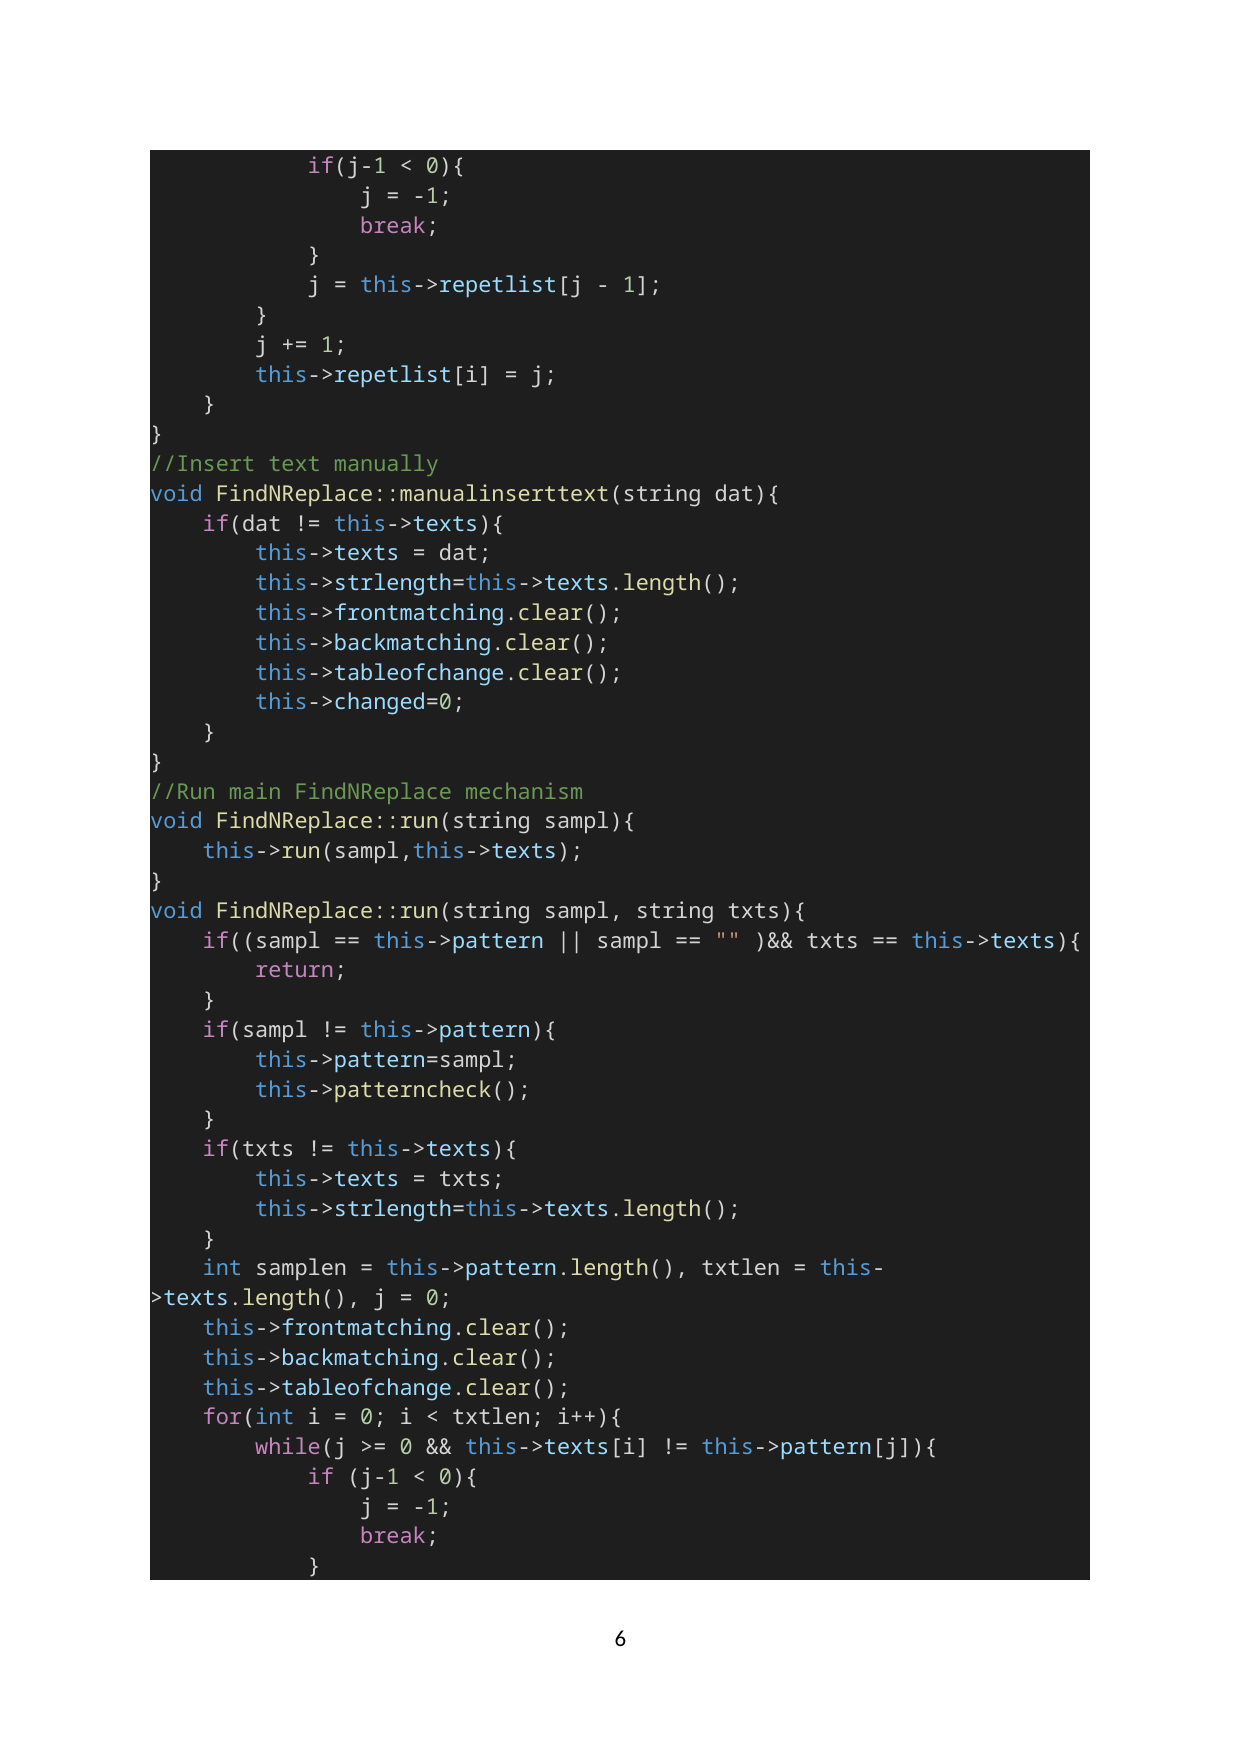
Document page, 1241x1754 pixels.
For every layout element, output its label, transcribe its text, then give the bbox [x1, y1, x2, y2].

text if(dat != this->texts){ [150, 507, 1090, 537]
text if(txts != this->texts){ [150, 1133, 1090, 1163]
text this->texts = txts; [150, 1163, 1090, 1193]
text this->frontmatching.clear(); [150, 597, 1090, 627]
text } [150, 716, 1090, 746]
text while(j >= 0 && this->texts[i] != this->pattern[j]){ [150, 1431, 1090, 1461]
text this->changed=0; [150, 686, 1090, 716]
text } [150, 418, 1090, 448]
text this->texts = dat; [150, 537, 1090, 567]
text //Insert text manually [150, 448, 1090, 478]
text if((sampl == this->pattern || sampl == "" )&& txts == this->texts){ [150, 924, 1090, 954]
text } [150, 746, 1090, 776]
text this->pattern=sampl; [150, 1044, 1090, 1073]
text this->backmatching.clear(); [150, 1342, 1090, 1371]
text this->strlength=this->texts.length(); [150, 1193, 1090, 1222]
text this->frontmatching.clear(); [150, 1312, 1090, 1342]
text } [150, 388, 1090, 418]
text j = -1; [150, 180, 1090, 209]
text j += 1; [150, 329, 1090, 358]
text if (j-1 < 0){ [150, 1461, 1090, 1491]
text } [150, 299, 1090, 329]
text return; [150, 954, 1090, 984]
text //Run main FindNReplace mechanism [150, 776, 1090, 805]
text j = this->repetlist[j - 1]; [150, 269, 1090, 299]
text void FindNReplace::run(string sampl){ [150, 805, 1090, 835]
text this->repetlist[i] = j; [150, 358, 1090, 388]
text int samplen = this->pattern.length(), txtlen = this->texts.length(), j = 0; [150, 1252, 1090, 1312]
text } [150, 865, 1090, 895]
text if(j-1 < 0){ [150, 150, 1090, 180]
text for(int i = 0; i < txtlen; i++){ [150, 1401, 1090, 1431]
text break; [150, 209, 1090, 239]
text break; [150, 1520, 1090, 1550]
text } [150, 239, 1090, 269]
text } [150, 1550, 1090, 1580]
text this->strlength=this->texts.length(); [150, 567, 1090, 597]
text if(sampl != this->pattern){ [150, 1014, 1090, 1044]
text } [150, 984, 1090, 1014]
text this->patterncheck(); [150, 1073, 1090, 1103]
text void FindNReplace::manualinserttext(string dat){ [150, 478, 1090, 507]
text this->run(sampl,this->texts); [150, 835, 1090, 865]
text void FindNReplace::run(string sampl, string txts){ [150, 895, 1090, 924]
text } [150, 1103, 1090, 1133]
text this->tableofchange.clear(); [150, 1371, 1090, 1401]
text this->tableofchange.clear(); [150, 656, 1090, 686]
text j = -1; [150, 1491, 1090, 1520]
text this->backmatching.clear(); [150, 627, 1090, 656]
text } [150, 1222, 1090, 1252]
